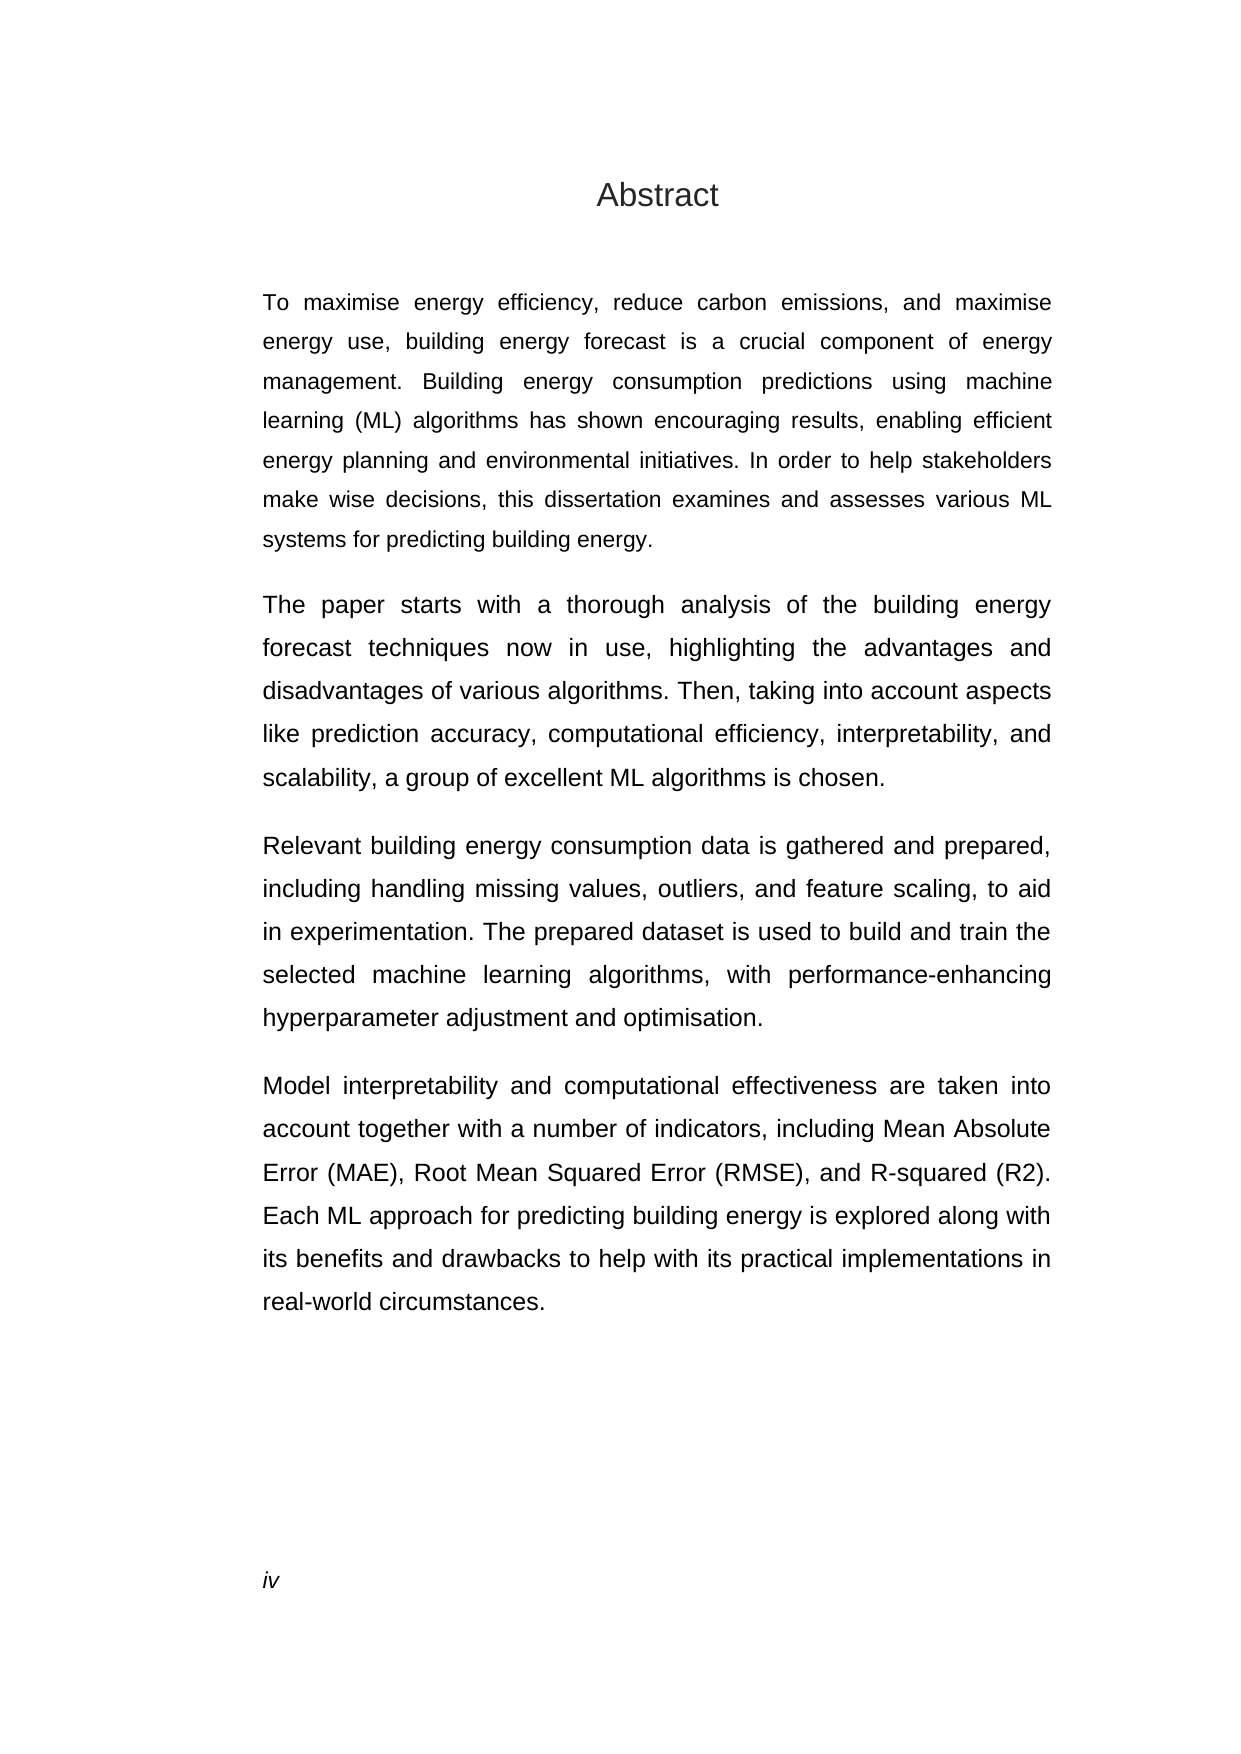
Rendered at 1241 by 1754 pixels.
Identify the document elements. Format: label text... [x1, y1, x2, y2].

text Relevant building energy consumption data is gathered and prepared, including handling missing values, outliers, and feature scaling, to aid in experimentation. The prepared dataset is used to build and train the selected machine learning algorithms, with performance-enhancing hyperparameter adjustment and optimisation. [262, 831, 1053, 1032]
text To maximise energy efficiency, reduce carbon emissions, and maximise energy use, building energy forecast is a crucial component of energy management. Building energy consumption predictions using machine learning (ML) algorithms has shown encouraging results, enabling efficient energy planning and environmental initiatives. In order to help stakeholders make wise decisions, this dissertation examines and assesses various ML systems for predicting building energy. [262, 289, 1053, 552]
text The paper starts with a thorough analysis of the building energy forecast techniques now in use, highlighting the advantages and disadvantages of various algorithms. Then, taking into account aspects like prediction accuracy, computational efficiency, interpretability, and scalability, a group of excellent ML algorithms is chosen. [262, 590, 1053, 791]
text Model interpretability and computational effectiveness are taken into account together with a number of indicators, including Mean Absolute Error (MAE), Root Mean Squared Error (RMSE), and R-squared (R2). Each ML approach for predicting building energy is explored along with its benefits and drawbacks to help with its practical implementations in real-world circumstances. [262, 1071, 1053, 1316]
subtitle Abstract [262, 175, 1053, 213]
